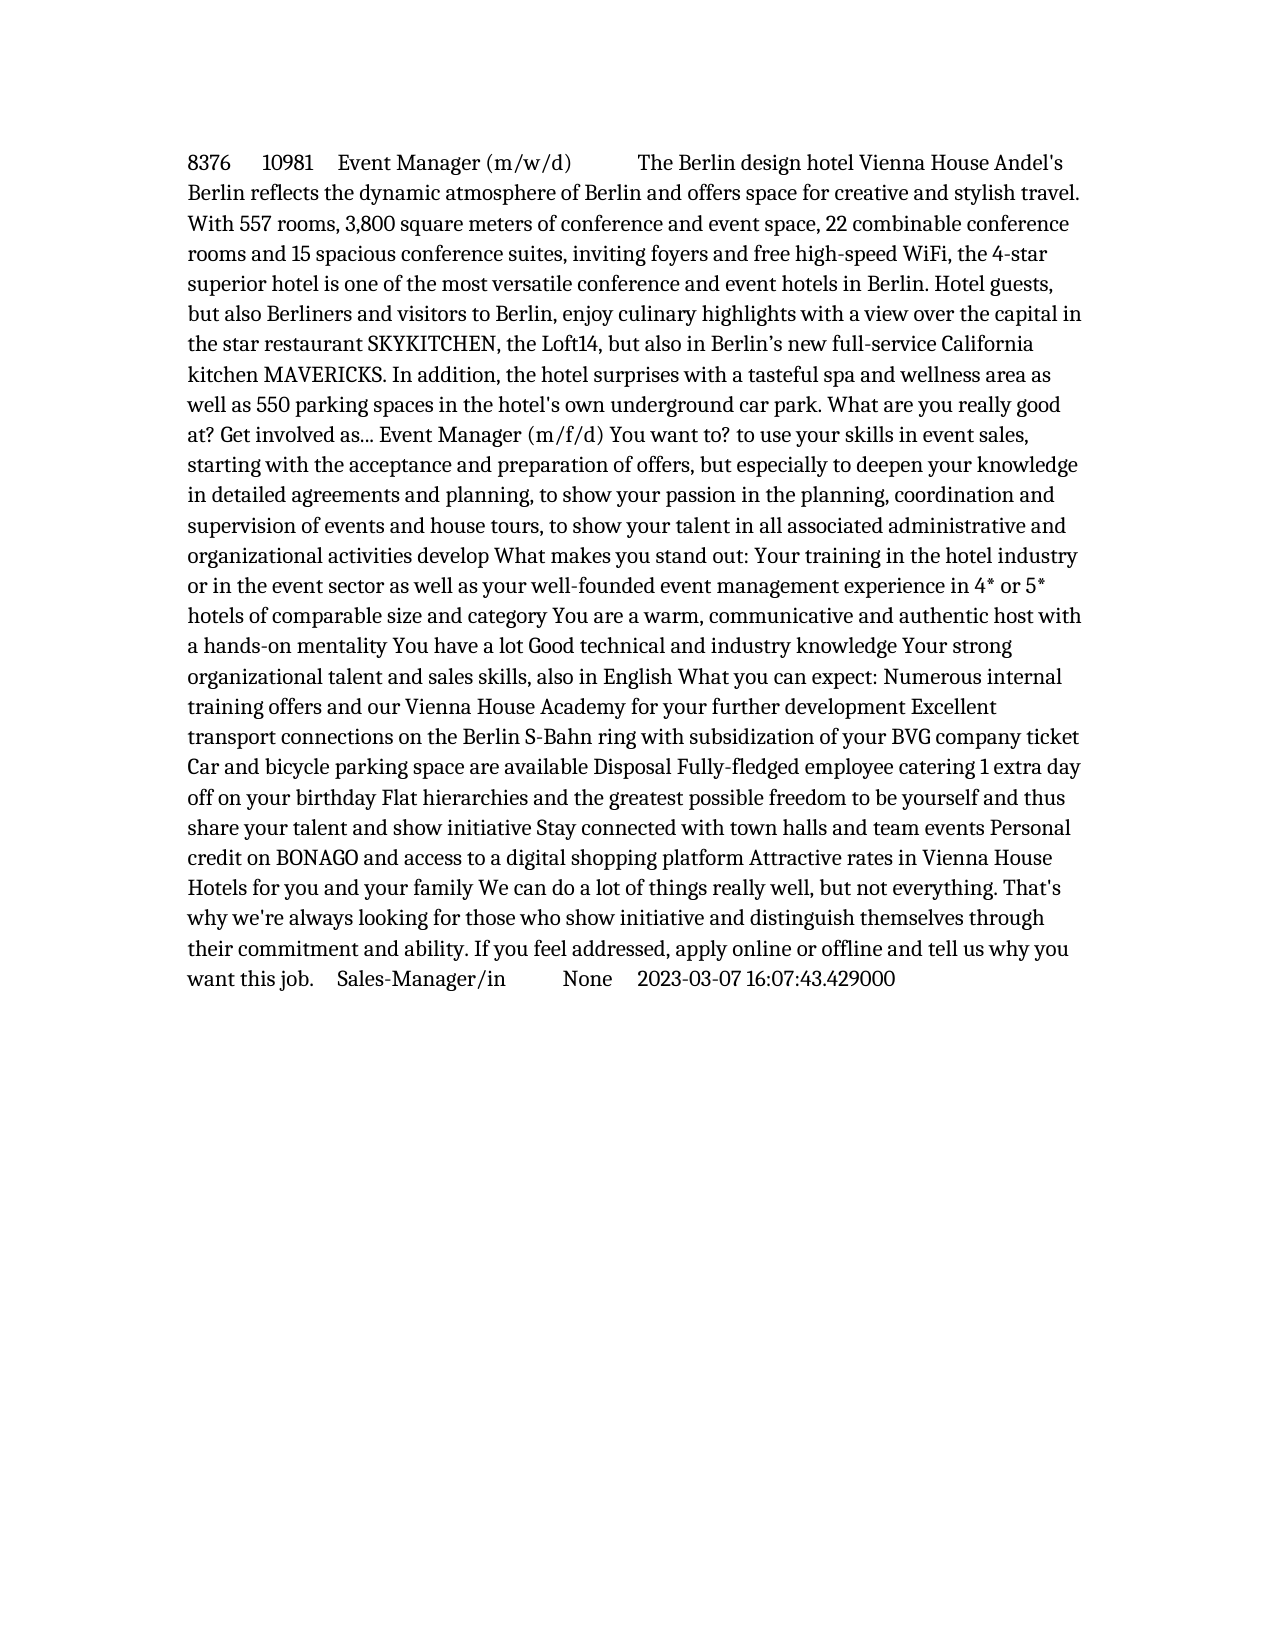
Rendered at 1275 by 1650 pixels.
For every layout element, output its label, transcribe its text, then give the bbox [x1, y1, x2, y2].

text 8376 10981 Event Manager (m/w/d) The Berlin design hotel Vienna House Andel's Berlin reflects the dynamic atmosphere of Berlin and offers space for creative and stylish travel. With 557 rooms, 3,800 square meters of conference and event space, 22 combinable conference rooms and 15 spacious conference suites, inviting foyers and free high-speed WiFi, the 4-star superior hotel is one of the most versatile conference and event hotels in Berlin. Hotel guests, but also Berliners and visitors to Berlin, enjoy culinary highlights with a view over the capital in the star restaurant SKYKITCHEN, the Loft14, but also in Berlin’s new full-service California kitchen MAVERICKS. In addition, the hotel surprises with a tasteful spa and wellness area as well as 550 parking spaces in the hotel's own underground car park. What are you really good at? Get involved as... Event Manager (m/f/d) You want to? to use your skills in event sales, starting with the acceptance and preparation of offers, but especially to deepen your knowledge in detailed agreements and planning, to show your passion in the planning, coordination and supervision of events and house tours, to show your talent in all associated administrative and organizational activities develop What makes you stand out: Your training in the hotel industry or in the event sector as well as your well-founded event management experience in 4* or 5* hotels of comparable size and category You are a warm, communicative and authentic host with a hands-on mentality You have a lot Good technical and industry knowledge Your strong organizational talent and sales skills, also in English What you can expect: Numerous internal training offers and our Vienna House Academy for your further development Excellent transport connections on the Berlin S-Bahn ring with subsidization of your BVG company ticket Car and bicycle parking space are available Disposal Fully-fledged employee catering 1 extra day off on your birthday Flat hierarchies and the greatest possible freedom to be yourself and thus share your talent and show initiative Stay connected with town halls and team events Personal credit on BONAGO and access to a digital shopping platform Attractive rates in Vienna House Hotels for you and your family We can do a lot of things really well, but not everything. That's why we're always looking for those who show initiative and distinguish themselves through their commitment and ability. If you feel addressed, apply online or offline and tell us why you want this job. Sales-Manager/in None 2023-03-07 16:07:43.429000 [187, 150, 1087, 1022]
